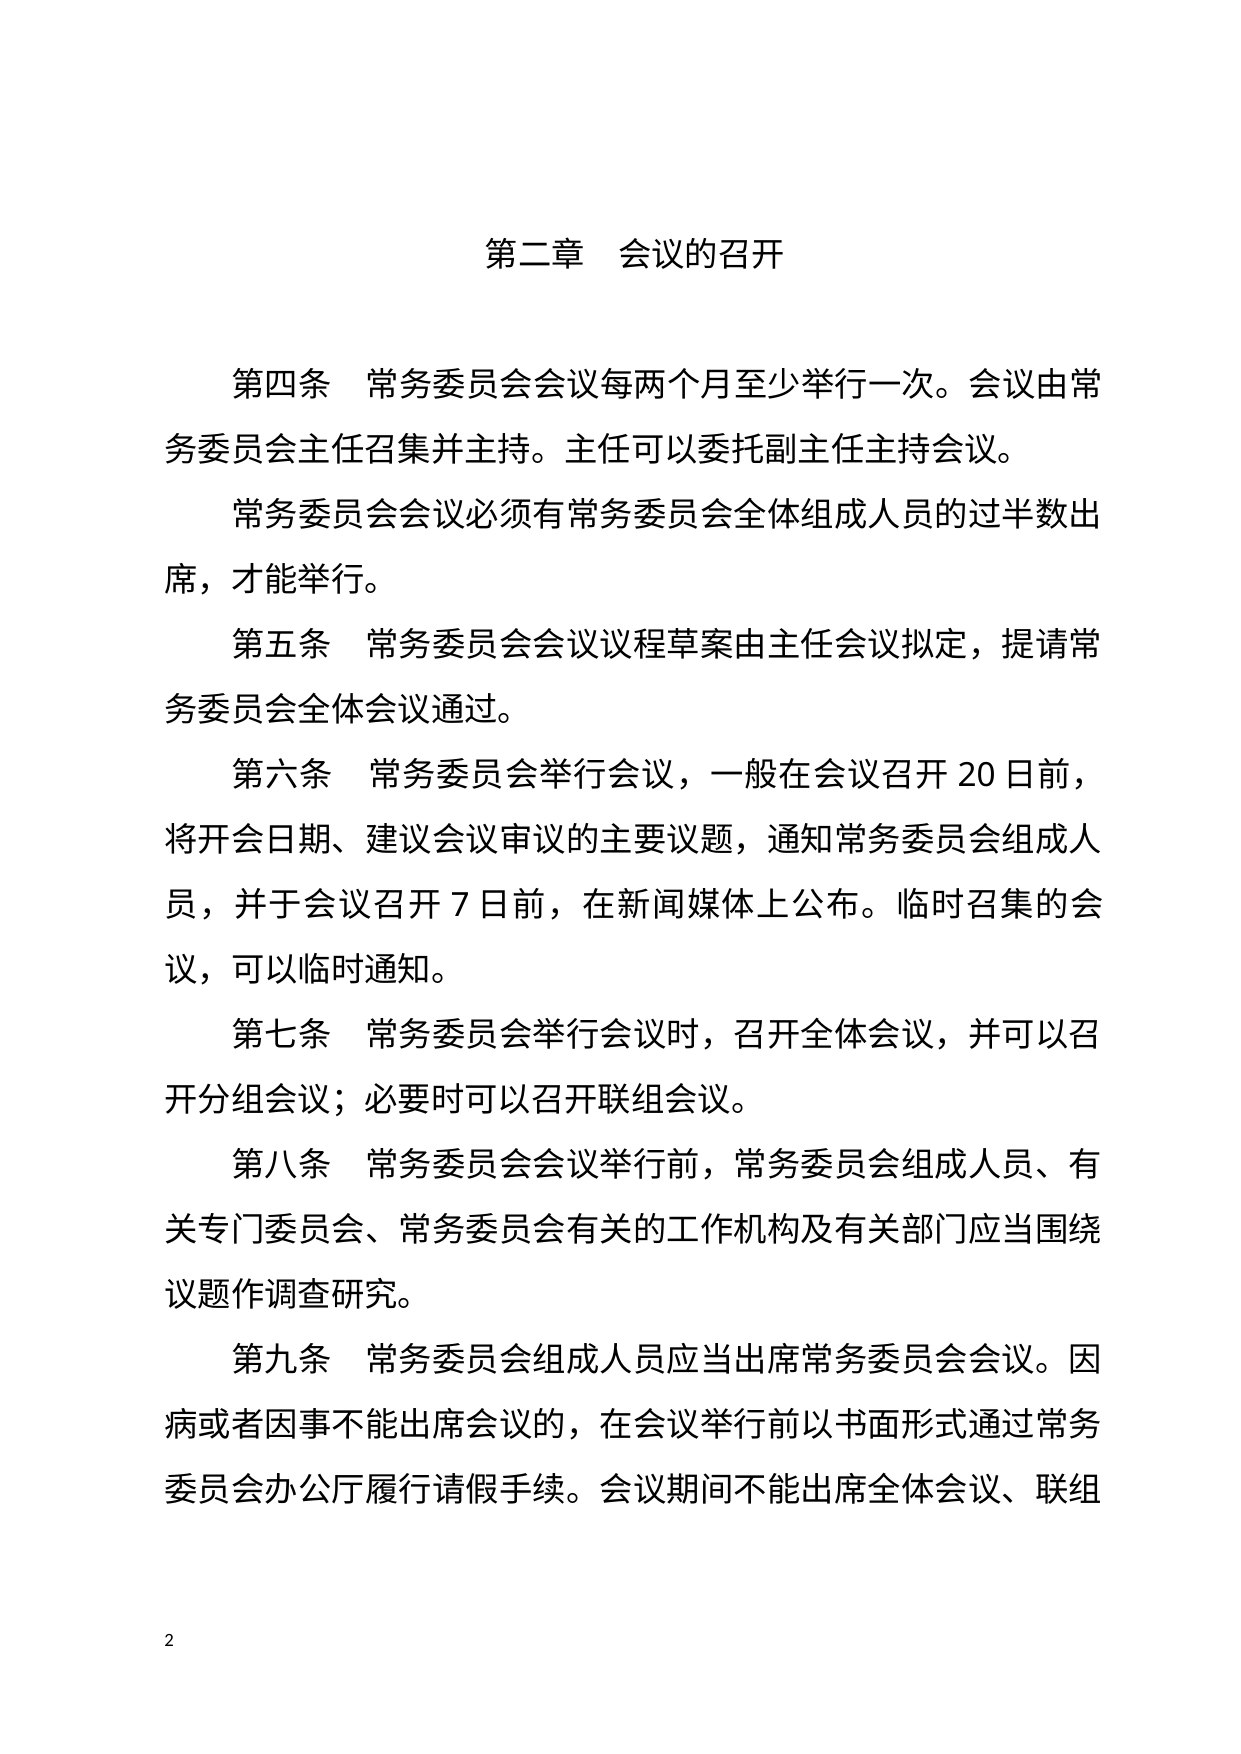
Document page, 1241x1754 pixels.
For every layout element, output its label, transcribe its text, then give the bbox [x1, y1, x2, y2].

text 第二章 会议的召开 [164, 219, 1105, 284]
text 第四条 常务委员会会议每两个月至少举行一次。会议由常务委员会主任召集并主持。主任可以委托副主任主持会议。 [164, 349, 1105, 479]
text 第六条 常务委员会举行会议，一般在会议召开20日前，将开会日期、建议会议审议的主要议题，通知常务委员会组成人员，并于会议召开7日前，在新闻媒体上公布。临时召集的会议，可以临时通知。 [164, 739, 1105, 999]
text 第七条 常务委员会举行会议时，召开全体会议，并可以召开分组会议；必要时可以召开联组会议。 [164, 999, 1105, 1129]
text 常务委员会会议必须有常务委员会全体组成人员的过半数出席，才能举行。 [164, 479, 1105, 609]
text 第五条 常务委员会会议议程草案由主任会议拟定，提请常务委员会全体会议通过。 [164, 609, 1105, 739]
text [164, 1324, 1105, 1519]
text 第八条 常务委员会会议举行前，常务委员会组成人员、有关专门委员会、常务委员会有关的工作机构及有关部门应当围绕议题作调查研究。 [164, 1129, 1105, 1324]
